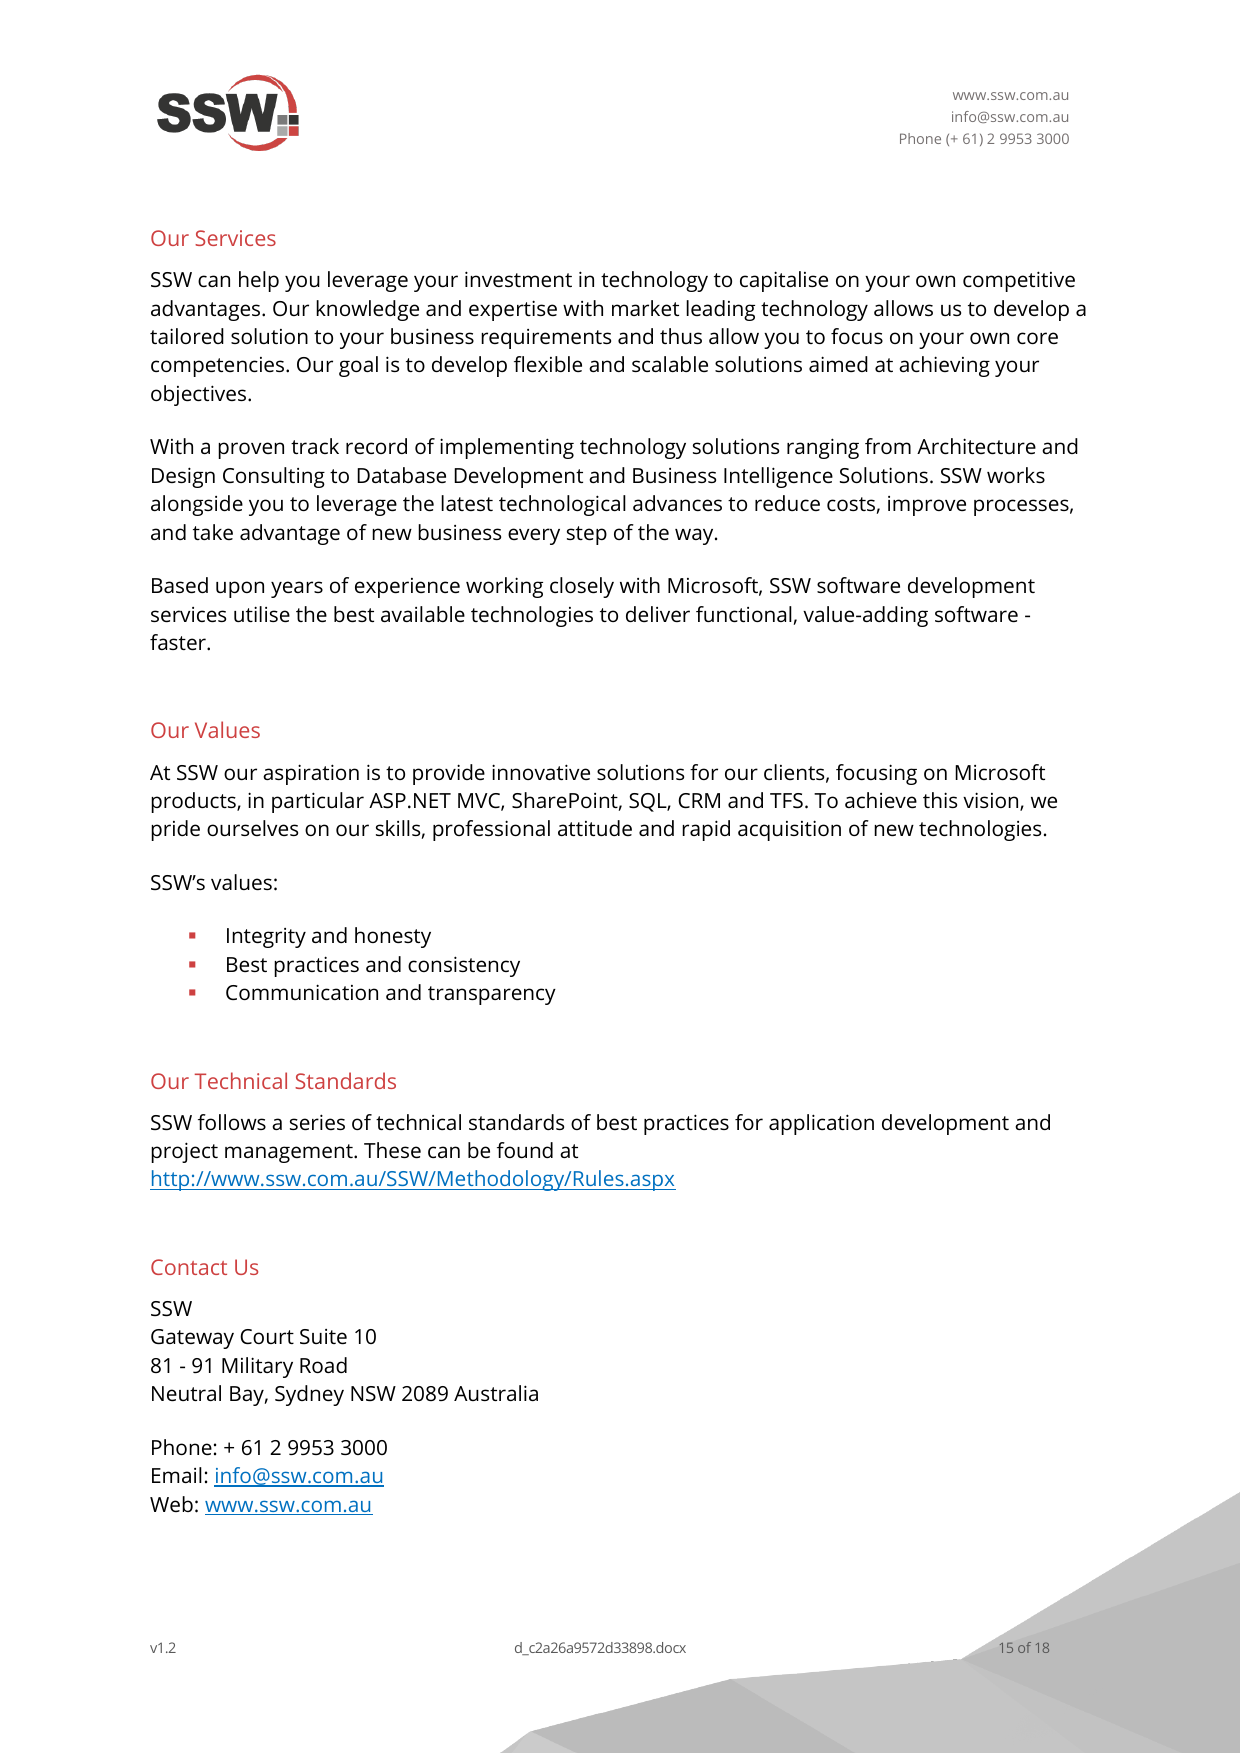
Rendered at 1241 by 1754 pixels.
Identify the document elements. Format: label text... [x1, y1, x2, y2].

subtitle Our Values [150, 694, 1090, 745]
list Communication and transparency [187, 978, 1090, 1007]
text SSW follows a series of technical standards of best practices for application development and project management. These can be found at http://www.ssw.com.au/SSW/Methodology/Rules.aspx [150, 1108, 1090, 1193]
subtitle Our Services [150, 202, 1090, 253]
text SSW’s values: [150, 868, 1090, 896]
picture [488, 1478, 1240, 1753]
text SSW can help you leverage your investment in technology to capitalise on your own competitive advantages. Our knowledge and expertise with market leading technology allows us to develop a tailored solution to your business requirements and thus allow you to focus on your own core competencies. Our goal is to develop flexible and scalable solutions aimed at achieving your objectives. [150, 265, 1090, 407]
text Based upon years of experience working closely with Microsoft, SSW software development services utilise the best available technologies to deliver functional, value-adding software - faster. [150, 571, 1090, 657]
list Integrity and honesty [187, 921, 1090, 950]
text At SSW our aspiration is to provide innovative solutions for our clients, focusing on Microsoft products, in particular ASP.NET MVC, SharePoint, SQL, CRM and TFS. To achieve this vision, we pride ourselves on our skills, professional attitude and rapid acquisition of new technologies. [150, 758, 1090, 843]
picture [150, 70, 305, 154]
text With a proven track record of implementing technology solutions ranging from Architecture and Design Consulting to Database Development and Business Intelligence Solutions. SSW works alongside you to leverage the latest technological advances to reduce costs, improve processes, and take advantage of new business every step of the way. [150, 432, 1090, 546]
text Phone: + 61 2 9953 3000 Email: info@ssw.com.au Web: www.ssw.com.au [150, 1433, 1090, 1518]
list Best practices and consistency [187, 950, 1090, 978]
subtitle Contact Us [150, 1231, 1090, 1282]
text SSW Gateway Court Suite 10 81 - 91 Military Road Neutral Bay, Sydney NSW 2089 Australia [150, 1294, 1090, 1408]
subtitle Our Technical Standards [150, 1044, 1090, 1095]
